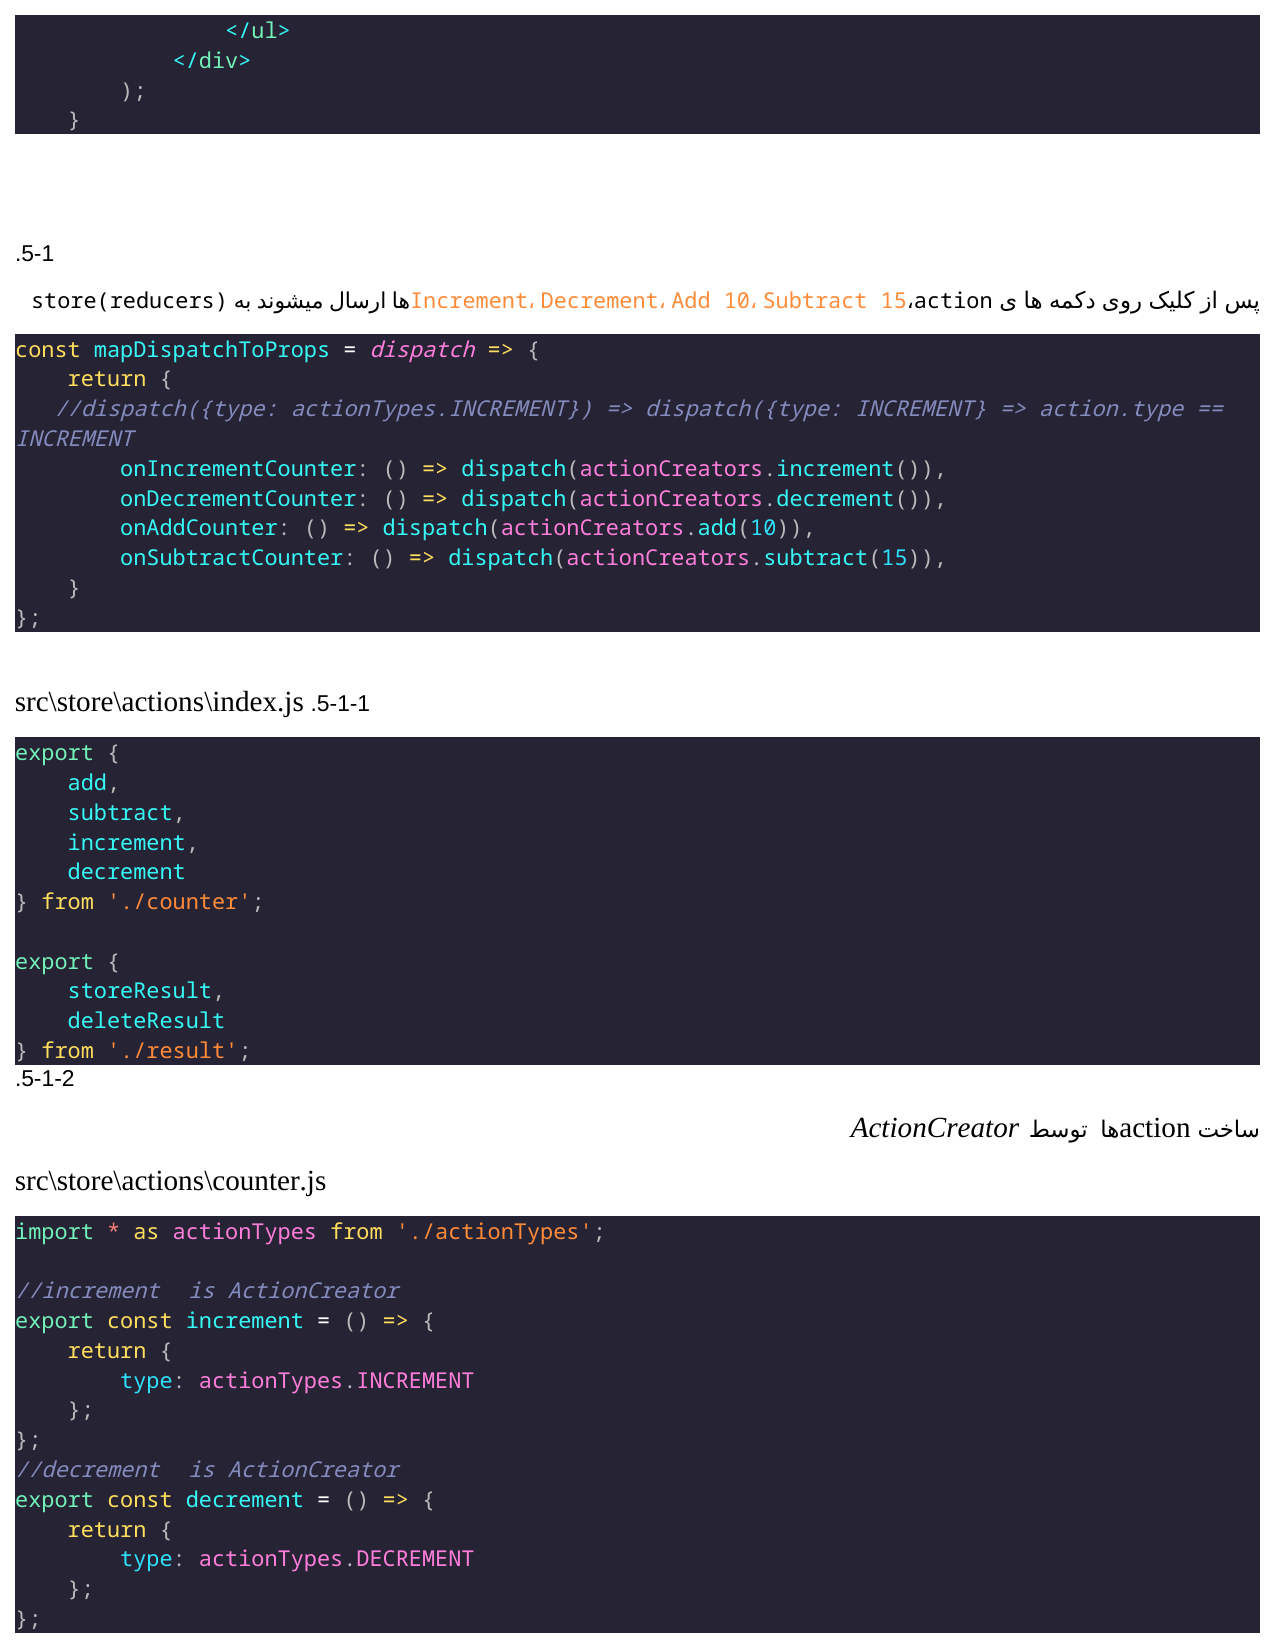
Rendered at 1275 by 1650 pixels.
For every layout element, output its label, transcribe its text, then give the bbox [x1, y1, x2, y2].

text onSubtractCounter: () => dispatch(actionCreators.subtract(15)), [15, 542, 1260, 572]
text onAddCounter: () => dispatch(actionCreators.add(10)), [15, 512, 1260, 542]
text onIncrementCounter: () => dispatch(actionCreators.increment()), [15, 453, 1260, 483]
text return { [15, 1335, 1260, 1364]
text }; [15, 1394, 1260, 1424]
text storeResult, [15, 976, 1260, 1005]
text //decrement is ActionCreator [15, 1454, 1260, 1484]
text export const decrement = () => { [15, 1484, 1260, 1513]
text } from './result'; [15, 1035, 1260, 1065]
text ); [15, 74, 1260, 104]
text import * as actionTypes from './actionTypes'; [15, 1216, 1260, 1245]
text }; [15, 1603, 1260, 1633]
text src\store\actions\counter.js [15, 1163, 1260, 1196]
text export { [15, 737, 1260, 767]
text add, [15, 767, 1260, 797]
text }; [15, 1573, 1260, 1603]
text //dispatch({type: actionTypes.INCREMENT}) => dispatch({type: INCREMENT} => action.type == INCREMENT [15, 393, 1260, 453]
text decrement [15, 856, 1260, 886]
text 5-1-2. [15, 1065, 1260, 1091]
text type: actionTypes.INCREMENT [15, 1364, 1260, 1394]
text //increment is ActionCreator [15, 1275, 1260, 1305]
text type: actionTypes.DECREMENT [15, 1543, 1260, 1573]
text } [15, 572, 1260, 602]
text 5-1-1. src\store\actions\index.js [15, 684, 1260, 718]
text onDecrementCounter: () => dispatch(actionCreators.decrement()), [15, 483, 1260, 512]
text 5-1. [15, 240, 1260, 266]
text }; [15, 1424, 1260, 1454]
text subtract, [15, 797, 1260, 827]
text </div> [15, 45, 1260, 74]
text increment, [15, 827, 1260, 856]
text </ul> [15, 15, 1260, 45]
text پس از کلیک روی دکمه ها ی Increment، Decrement، Add 10، Subtract 15،actionها ارسال میشوند به store(reducers) [15, 285, 1260, 315]
text } [15, 104, 1260, 134]
text ساخت actionها توسط ActionCreator [15, 1110, 1260, 1143]
text export const increment = () => { [15, 1305, 1260, 1335]
text } from './counter'; [15, 886, 1260, 916]
text return { [15, 1513, 1260, 1543]
text const mapDispatchToProps = dispatch => { [15, 334, 1260, 363]
text return { [15, 363, 1260, 393]
text }; [15, 602, 1260, 632]
text deleteResult [15, 1005, 1260, 1035]
text export { [15, 946, 1260, 976]
